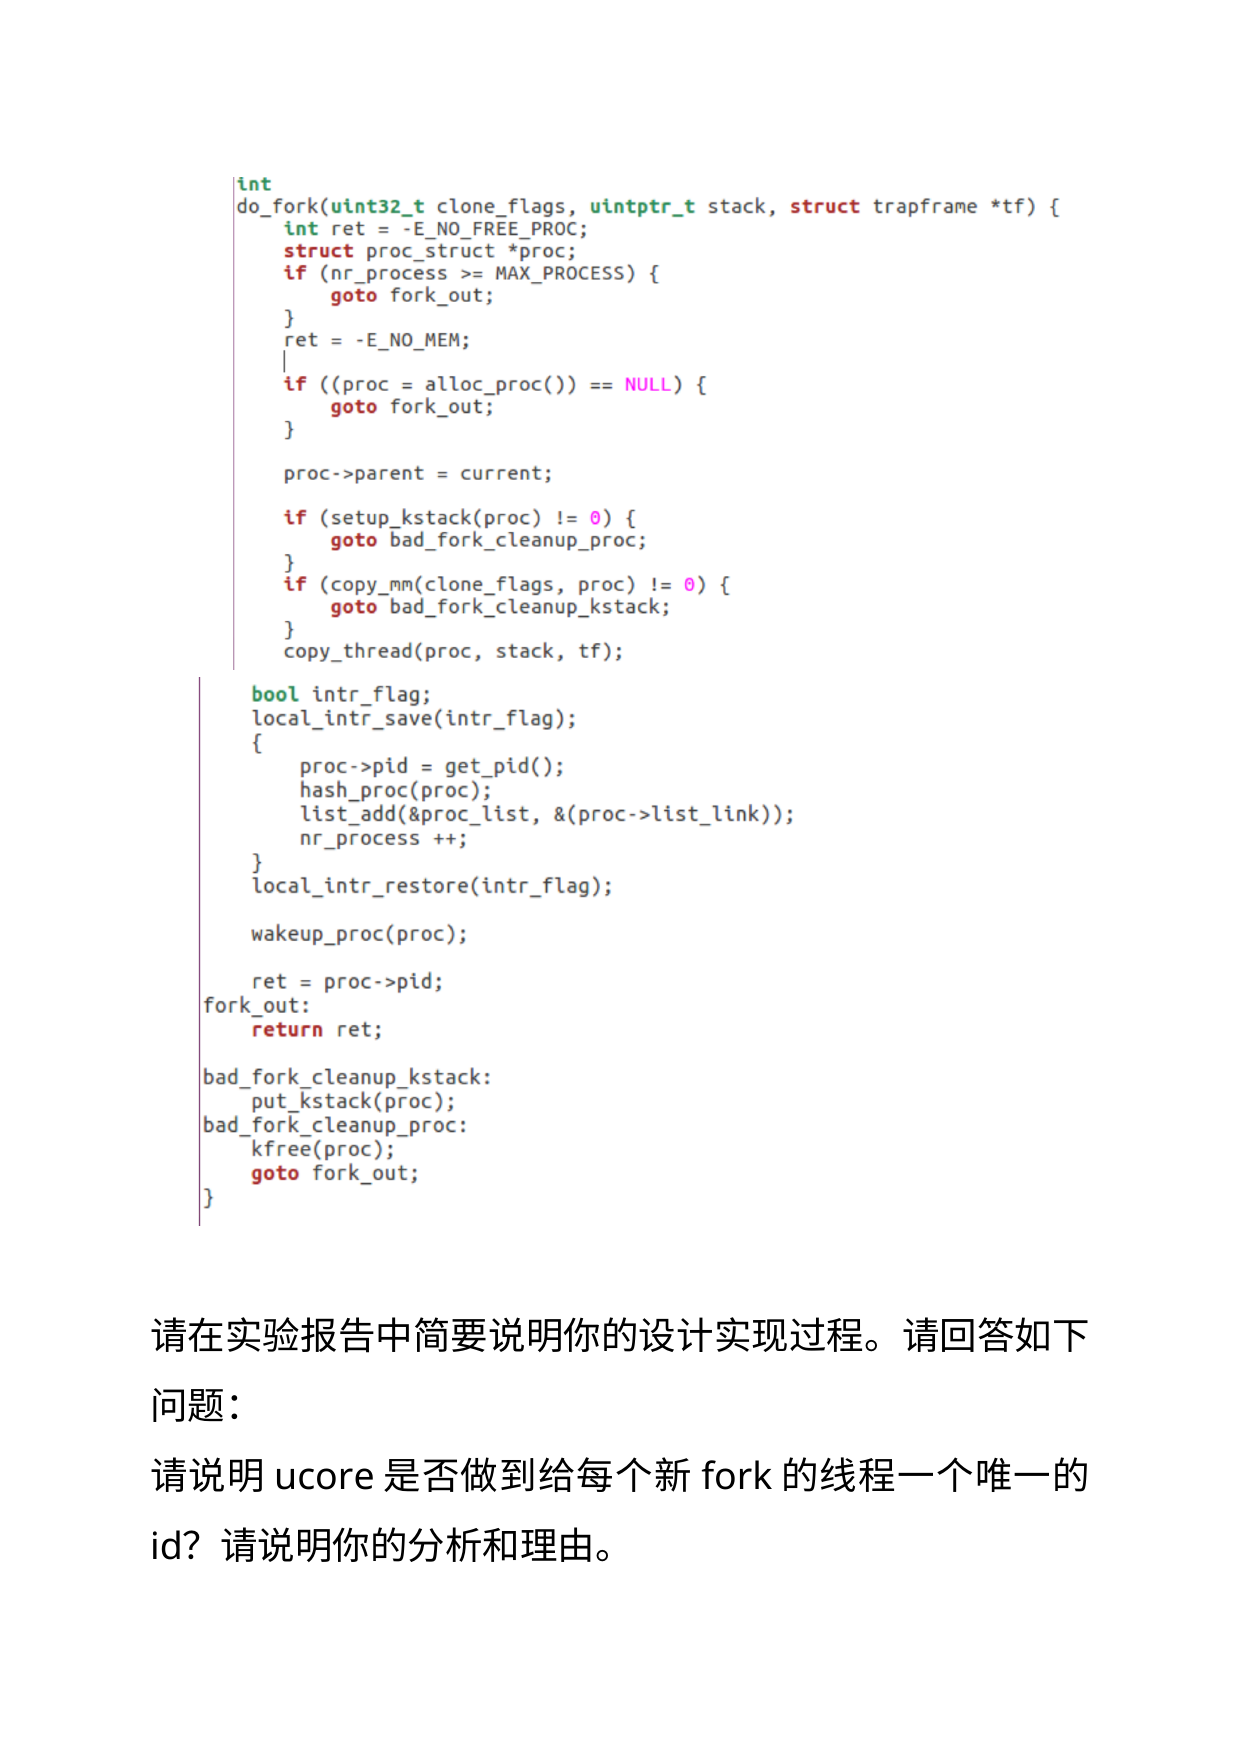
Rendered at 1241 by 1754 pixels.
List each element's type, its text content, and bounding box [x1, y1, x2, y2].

picture [198, 677, 820, 1226]
text 请在实验报告中简要说明你的设计实现过程。请回答如下问题： [150, 1306, 1090, 1430]
picture [233, 177, 1091, 670]
text 请说明ucore是否做到给每个新fork的线程一个唯一的id？请说明你的分析和理由。 [150, 1446, 1090, 1571]
